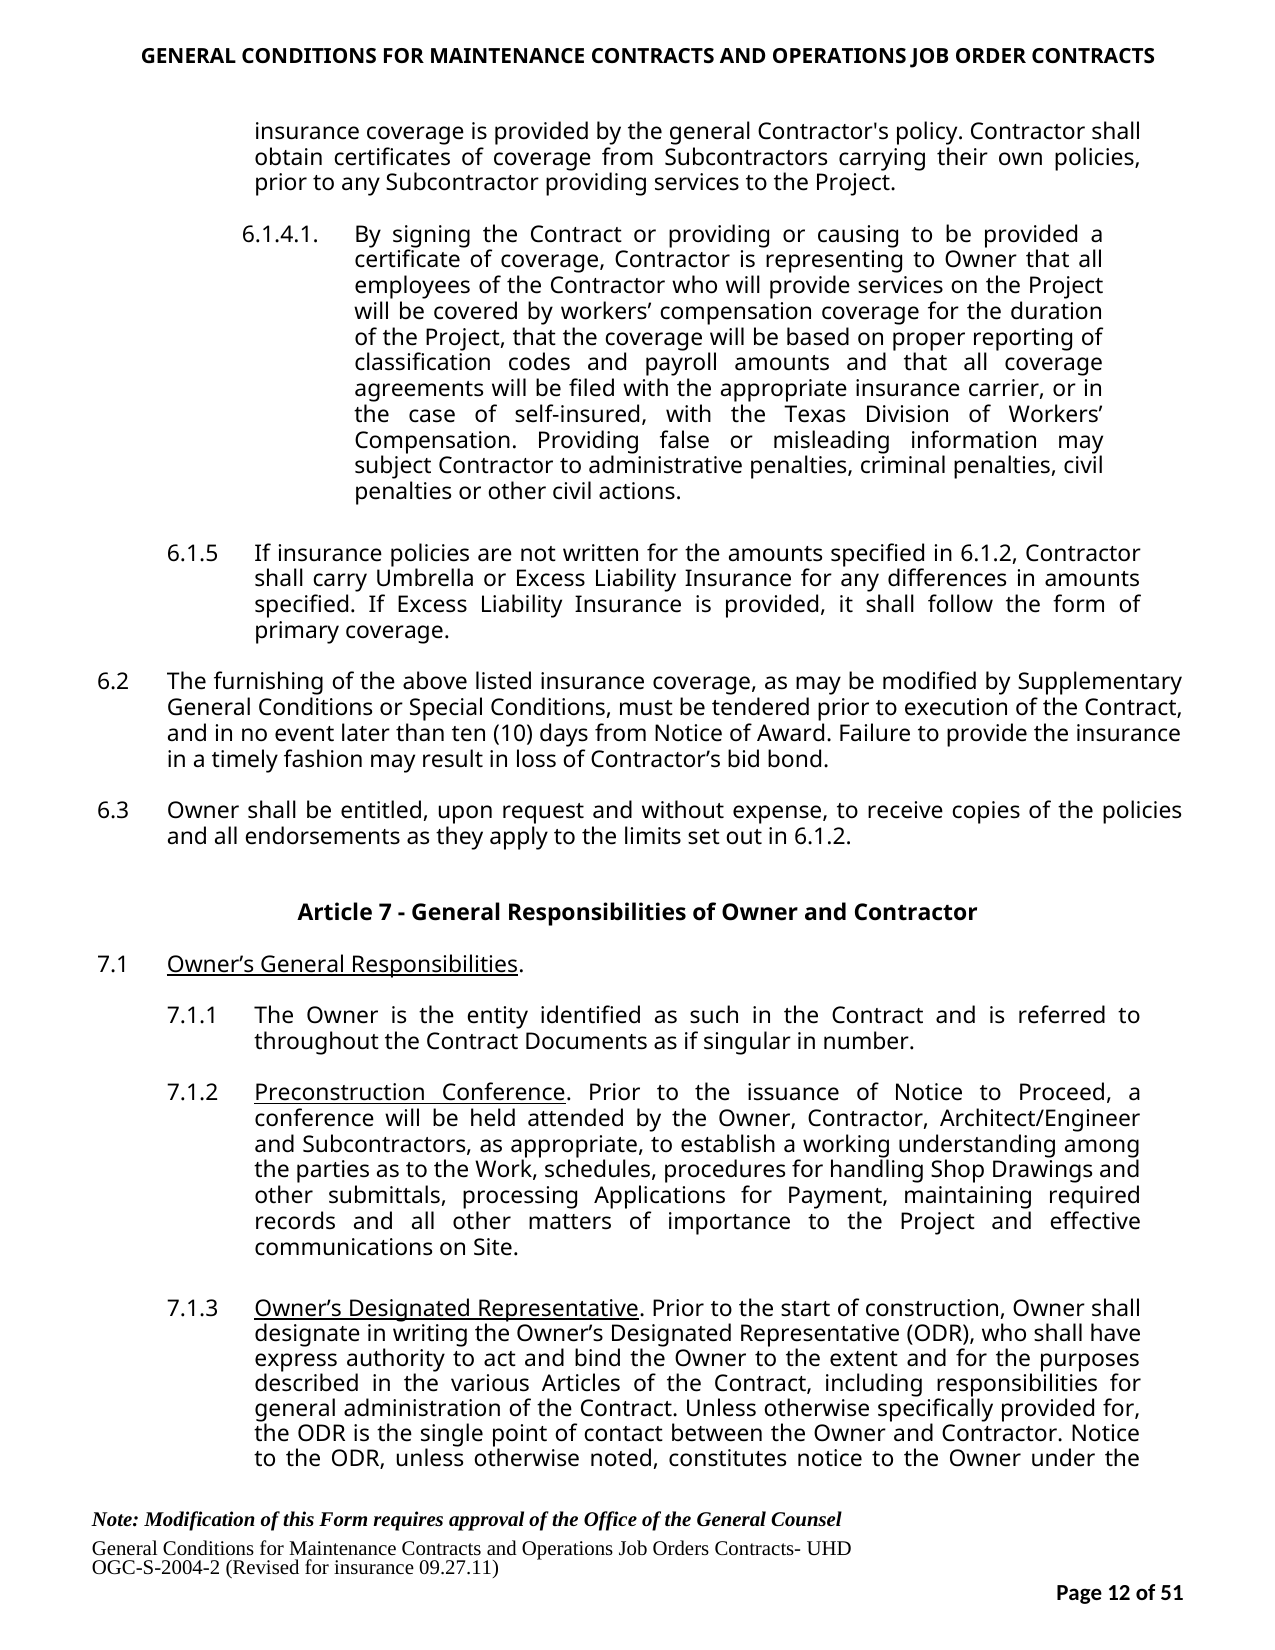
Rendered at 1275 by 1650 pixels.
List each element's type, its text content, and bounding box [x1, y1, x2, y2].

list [167, 1296, 1142, 1471]
list Owner shall be entitled, upon request and without expense, to receive copies of the policies and all endorsements as they apply to the limits set out in 6.1.2. [129, 798, 1183, 849]
text Article 7 - General Responsibilities of Owner and Contractor [92, 901, 1183, 926]
list The Owner is the entity identified as such in the Contract and is referred to throughout the Contract Documents as if singular in number. [167, 1003, 1142, 1054]
list Preconstruction Conference. Prior to the issuance of Notice to Proceed, a conference will be held attended by the Owner, Contractor, Architect/Engineer and Subcontractors, as appropriate, to establish a working understanding among the parties as to the Work, schedules, procedures for handling Shop Drawings and other submittals, processing Applications for Payment, maintaining required records and all other matters of importance to the Project and effective communications on Site. [167, 1080, 1142, 1260]
list By signing the Contract or providing or causing to be provided a certificate of coverage, Contractor is representing to Owner that all employees of the Contractor who will provide services on the Project will be covered by workers’ compensation coverage for the duration of the Project, that the coverage will be based on proper reporting of classification codes and payroll amounts and that all coverage agreements will be filed with the appropriate insurance carrier, or in the case of self-insured, with the Texas Division of Workers’ Compensation. Providing false or misleading information may subject Contractor to administrative penalties, criminal penalties, civil penalties or other civil actions. [242, 222, 1104, 505]
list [167, 119, 1142, 196]
list If insurance policies are not written for the amounts specified in 6.1.2, Contractor shall carry Umbrella or Excess Liability Insurance for any differences in amounts specified. If Excess Liability Insurance is provided, it shall follow the form of primary coverage. [167, 541, 1142, 643]
list Owner’s General Responsibilities. [129, 952, 1183, 977]
list The furnishing of the above listed insurance coverage, as may be modified by Supplementary General Conditions or Special Conditions, must be tendered prior to execution of the Contract, and in no event later than ten (10) days from Notice of Award. Failure to provide the insurance in a timely fashion may result in loss of Contractor’s bid bond. [129, 669, 1183, 772]
